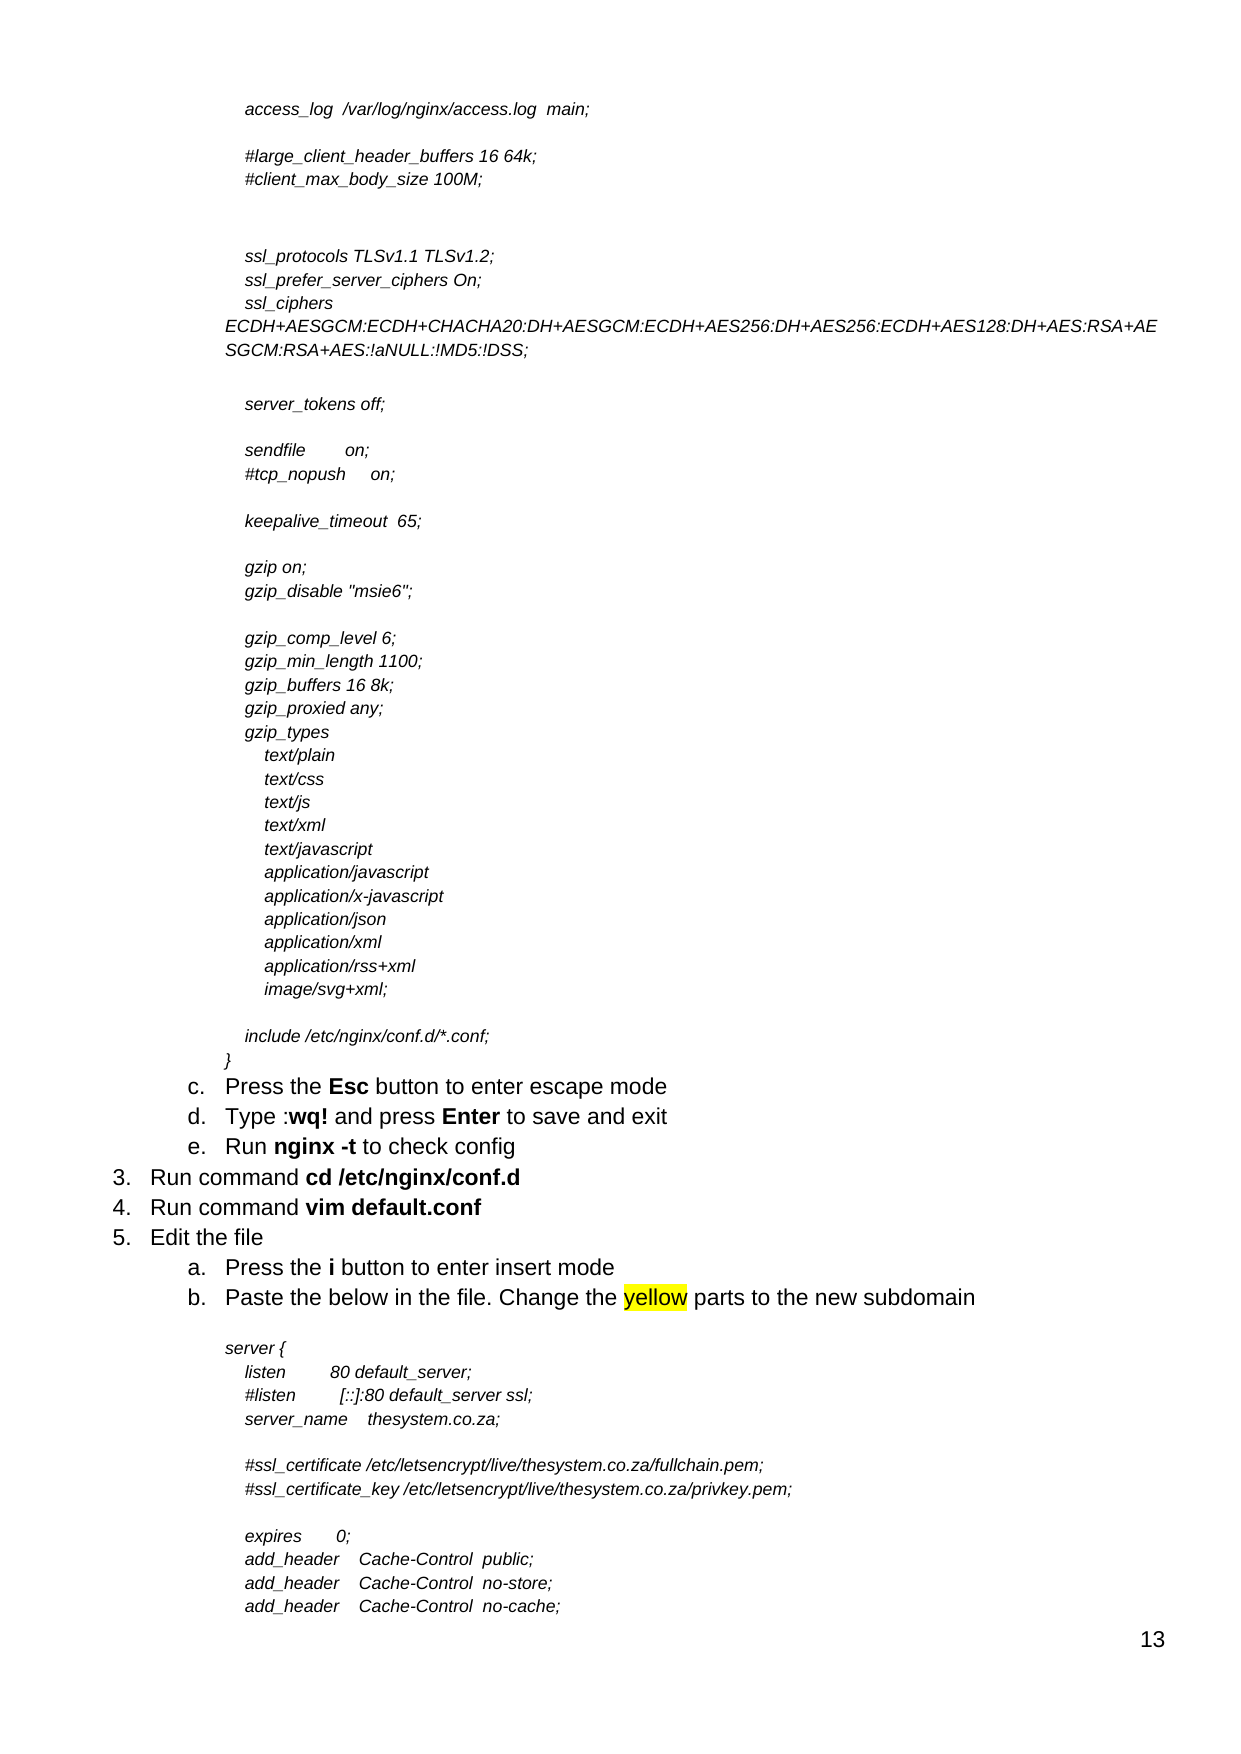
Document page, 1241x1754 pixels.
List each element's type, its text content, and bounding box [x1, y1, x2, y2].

text gzip_min_length 1100; [225, 651, 1165, 671]
text gzip on; [225, 557, 1165, 578]
text server { [225, 1338, 1165, 1358]
text #ssl_certificate /etc/letsencrypt/live/thesystem.co.za/fullchain.pem; [225, 1455, 1165, 1476]
list Press the Esc button to enter escape mode [187, 1073, 1165, 1099]
list Run command cd /etc/nginx/conf.d [112, 1163, 1165, 1190]
text sendfile on; [225, 440, 1165, 461]
text #ssl_certificate_key /etc/letsencrypt/live/thesystem.co.za/privkey.pem; [225, 1479, 1165, 1499]
text application/xml [225, 932, 1165, 953]
text text/javascript [225, 838, 1165, 859]
text ssl_protocols TLSv1.1 TLSv1.2; [225, 246, 1165, 266]
text gzip_types [225, 721, 1165, 742]
text gzip_disable "msie6"; [225, 581, 1165, 601]
text keepalive_timeout 65; [225, 510, 1165, 531]
text application/javascript [225, 862, 1165, 882]
list Paste the below in the file. Change the yellow parts to the new subdomain [687, 1284, 1165, 1311]
text #client_max_body_size 100M; [225, 169, 1165, 189]
list Paste the below in the file. Change the yellow parts to the new subdomain [187, 1284, 624, 1311]
list Press the i button to enter insert mode [187, 1254, 1165, 1281]
text gzip_comp_level 6; [225, 628, 1165, 648]
text add_header Cache-Control no-cache; [225, 1596, 1165, 1616]
text #listen [::]:80 default_server ssl; [225, 1385, 1165, 1405]
text add_header Cache-Control no-store; [225, 1572, 1165, 1593]
text text/js [225, 792, 1165, 812]
text text/plain [225, 745, 1165, 765]
text add_header Cache-Control public; [225, 1549, 1165, 1569]
text } [225, 1049, 1165, 1070]
text application/rss+xml [225, 956, 1165, 976]
text application/x-javascript [225, 885, 1165, 906]
text expires 0; [225, 1526, 1165, 1546]
text image/svg+xml; [225, 979, 1165, 999]
text gzip_buffers 16 8k; [225, 674, 1165, 695]
text gzip_proxied any; [225, 698, 1165, 718]
text ssl_ciphers ECDH+AESGCM:ECDH+CHACHA20:DH+AESGCM:ECDH+AES256:DH+AES256:ECDH+AES128:DH+AES:RSA+AESGCM:RSA+AES:!aNULL:!MD5:!DSS; [225, 293, 1165, 360]
text server_name thesystem.co.za; [225, 1408, 1165, 1429]
list Run nginx -t to check config [187, 1133, 1165, 1160]
text access_log /var/log/nginx/access.log main; [225, 98, 1165, 119]
text text/xml [225, 815, 1165, 836]
text include /etc/nginx/conf.d/*.conf; [225, 1026, 1165, 1046]
text ssl_prefer_server_ciphers On; [225, 269, 1165, 290]
list Type :wq! and press Enter to save and exit [187, 1103, 1165, 1129]
list Run command vim default.conf [112, 1194, 1165, 1220]
list Edit the file [112, 1224, 1165, 1250]
text listen 80 default_server; [225, 1361, 1165, 1382]
text #tcp_nopush on; [225, 463, 1165, 484]
text #large_client_header_buffers 16 64k; [225, 145, 1165, 166]
text server_tokens off; [225, 393, 1165, 414]
text application/json [225, 909, 1165, 929]
text text/css [225, 768, 1165, 789]
